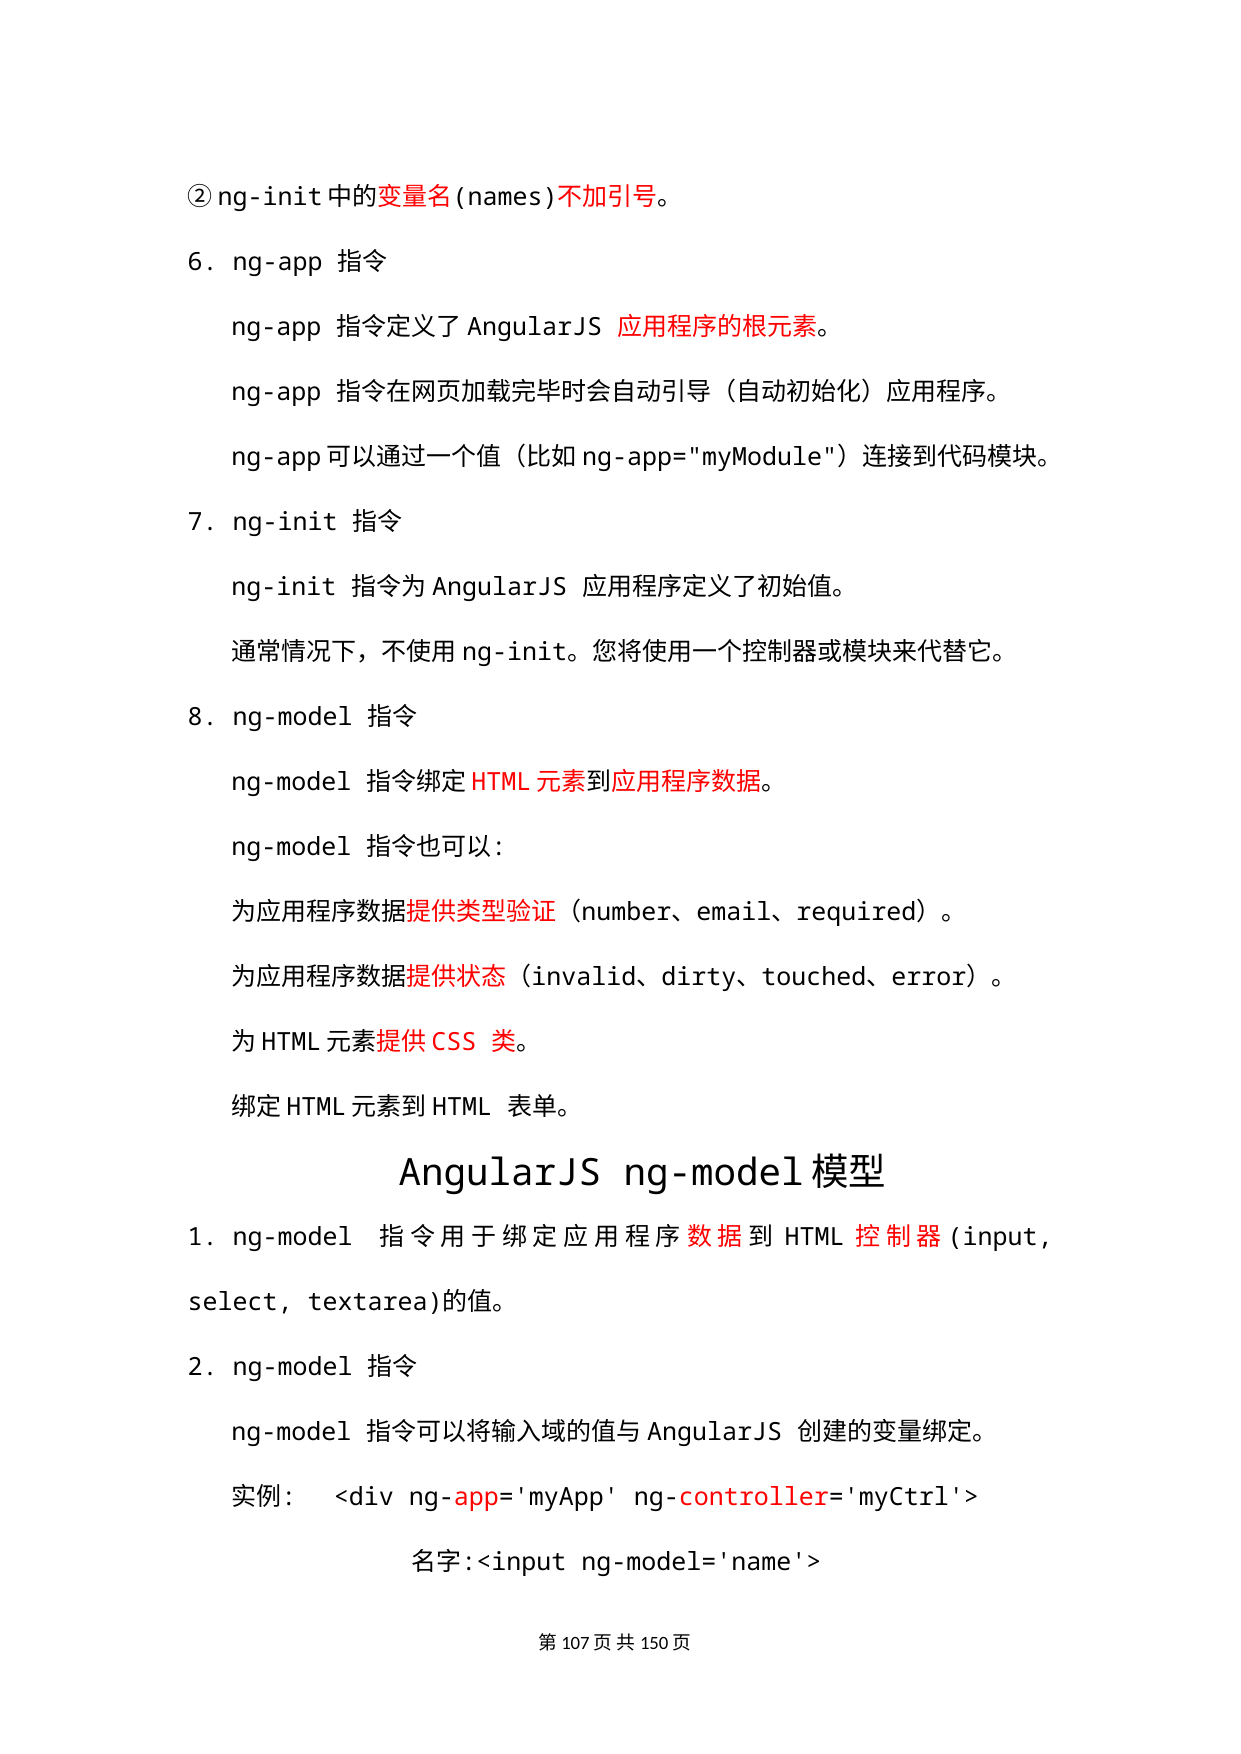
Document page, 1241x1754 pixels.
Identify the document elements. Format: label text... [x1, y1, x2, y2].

list ng-app 指令定义了 AngularJS 应用程序的根元素。 [187, 292, 1053, 357]
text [187, 162, 1053, 227]
list 实例: <div ng-app='myApp' ng-controller='myCtrl'> [187, 1462, 1053, 1527]
list ng-init 指令 [187, 487, 1053, 552]
list 为HTML元素提供CSS 类。 [187, 1007, 1053, 1072]
list AngularJS ng-model模型 [187, 1137, 1053, 1202]
list ng-model 指令绑定HTML元素到应用程序数据。 [187, 747, 1053, 812]
list ng-app 指令 [187, 227, 1053, 292]
list ng-init 指令为 AngularJS 应用程序定义了初始值。 [187, 552, 1053, 617]
list 绑定HTML元素到 HTML 表单。 [187, 1072, 1053, 1137]
list 为应用程序数据提供类型验证（number、email、required）。 [187, 877, 1053, 942]
list ng-model 指令 [187, 1332, 1053, 1397]
list ng-model 指令用于绑定应用程序数据到HTML控制器(input, select, textarea)的值。 [187, 1202, 1053, 1332]
list ng-model 指令 [187, 682, 1053, 747]
list ng-app可以通过一个值（比如 ng-app="myModule"）连接到代码模块。 [187, 422, 1053, 487]
list ng-model 指令也可以: [187, 812, 1053, 877]
list 通常情况下，不使用 ng-init。您将使用一个控制器或模块来代替它。 [187, 617, 1053, 682]
list ng-app 指令在网页加载完毕时会自动引导（自动初始化）应用程序。 [187, 357, 1053, 422]
list 名字:<input ng-model='name'> [187, 1527, 1053, 1592]
list 为应用程序数据提供状态（invalid、dirty、touched、error）。 [187, 942, 1053, 1007]
list ng-model 指令可以将输入域的值与 AngularJS 创建的变量绑定。 [187, 1397, 1053, 1462]
